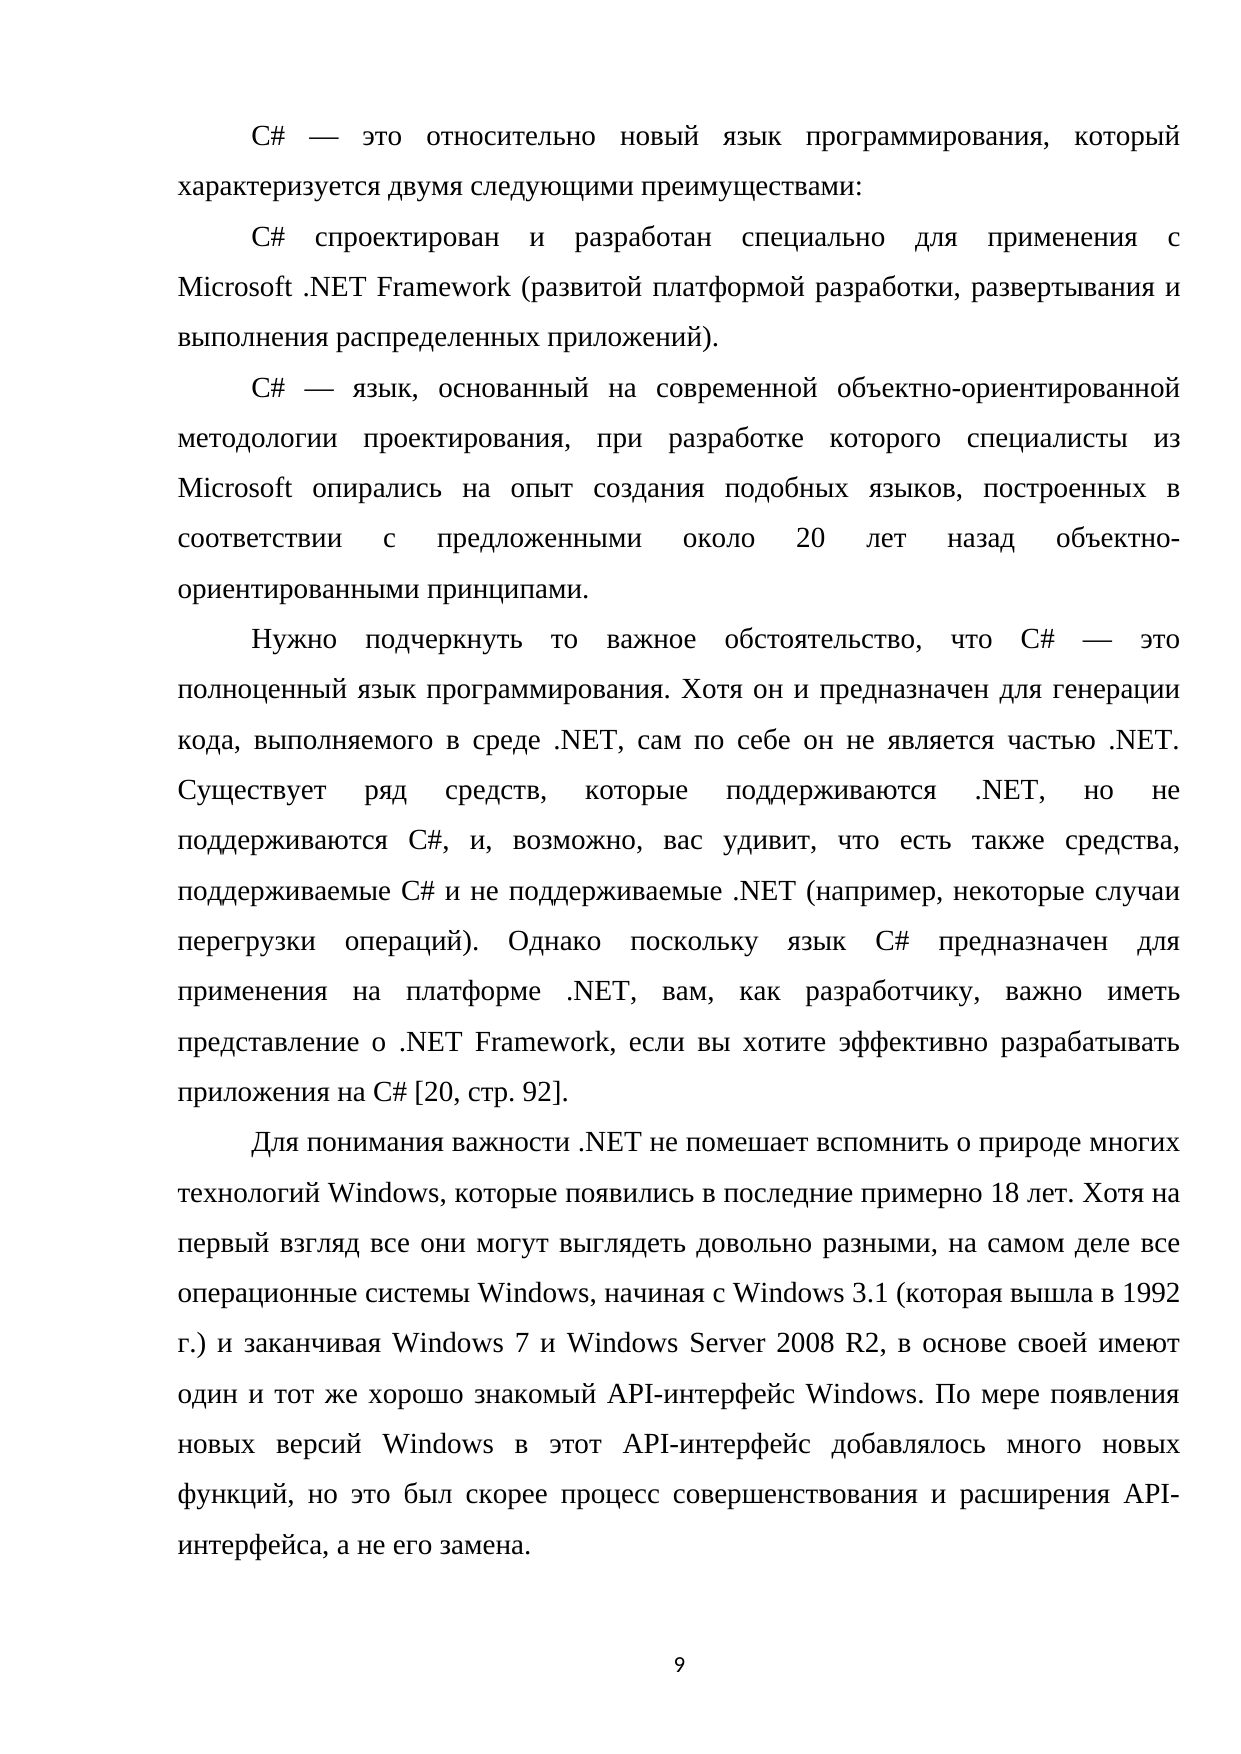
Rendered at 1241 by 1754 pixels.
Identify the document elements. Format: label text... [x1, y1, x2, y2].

text C# — это относительно новый язык программирования, который характеризуется двумя следующими преимуществами: [177, 118, 1181, 202]
text Для понимания важности .NET не помешает вспомнить о природе многих технологий Windows, которые появились в последние примерно 18 лет. Хотя на первый взгляд все они могут выглядеть довольно разными, на самом деле все операционные системы Windows, начиная с Windows 3.1 (которая вышла в 1992 г.) и заканчивая Windows 7 и Windows Server 2008 R2, в основе своей имеют один и тот же хорошо знакомый API-интерфейс Windows. По мере появления новых версий Windows в этот API-интерфейс добавлялось много новых функций, но это был скорее процесс совершенствования и расширения API-интерфейса, а не его замена. [177, 1124, 1181, 1560]
text Нужно подчеркнуть то важное обстоятельство, что C# — это полноценный язык программирования. Хотя он и предназначен для генерации кода, выполняемого в среде .NET, сам по себе он не является частью .NET. Существует ряд средств, которые поддерживаются .NET, но не поддерживаются C#, и, возможно, вас удивит, что есть также средства, поддерживаемые C# и не поддерживаемые .NET (например, некоторые случаи перегрузки операций). Однако поскольку язык C# предназначен для применения на платформе .NET, вам, как разработчику, важно иметь представление о .NET Framework, если вы хотите эффективно разрабатывать приложения на C# [20, стр. 92]. [177, 621, 1181, 1108]
text C# спроектирован и разработан специально для применения с Microsoft .NET Framework (развитой платформой разработки, развертывания и выполнения распределенных приложений). [177, 219, 1181, 353]
text C# — язык, основанный на современной объектно-ориентированной методологии проектирования, при разработке которого специалисты из Microsoft опирались на опыт создания подобных языков, построенных в соответствии с предложенными около 20 лет назад объектно-ориентированными принципами. [177, 370, 1181, 604]
